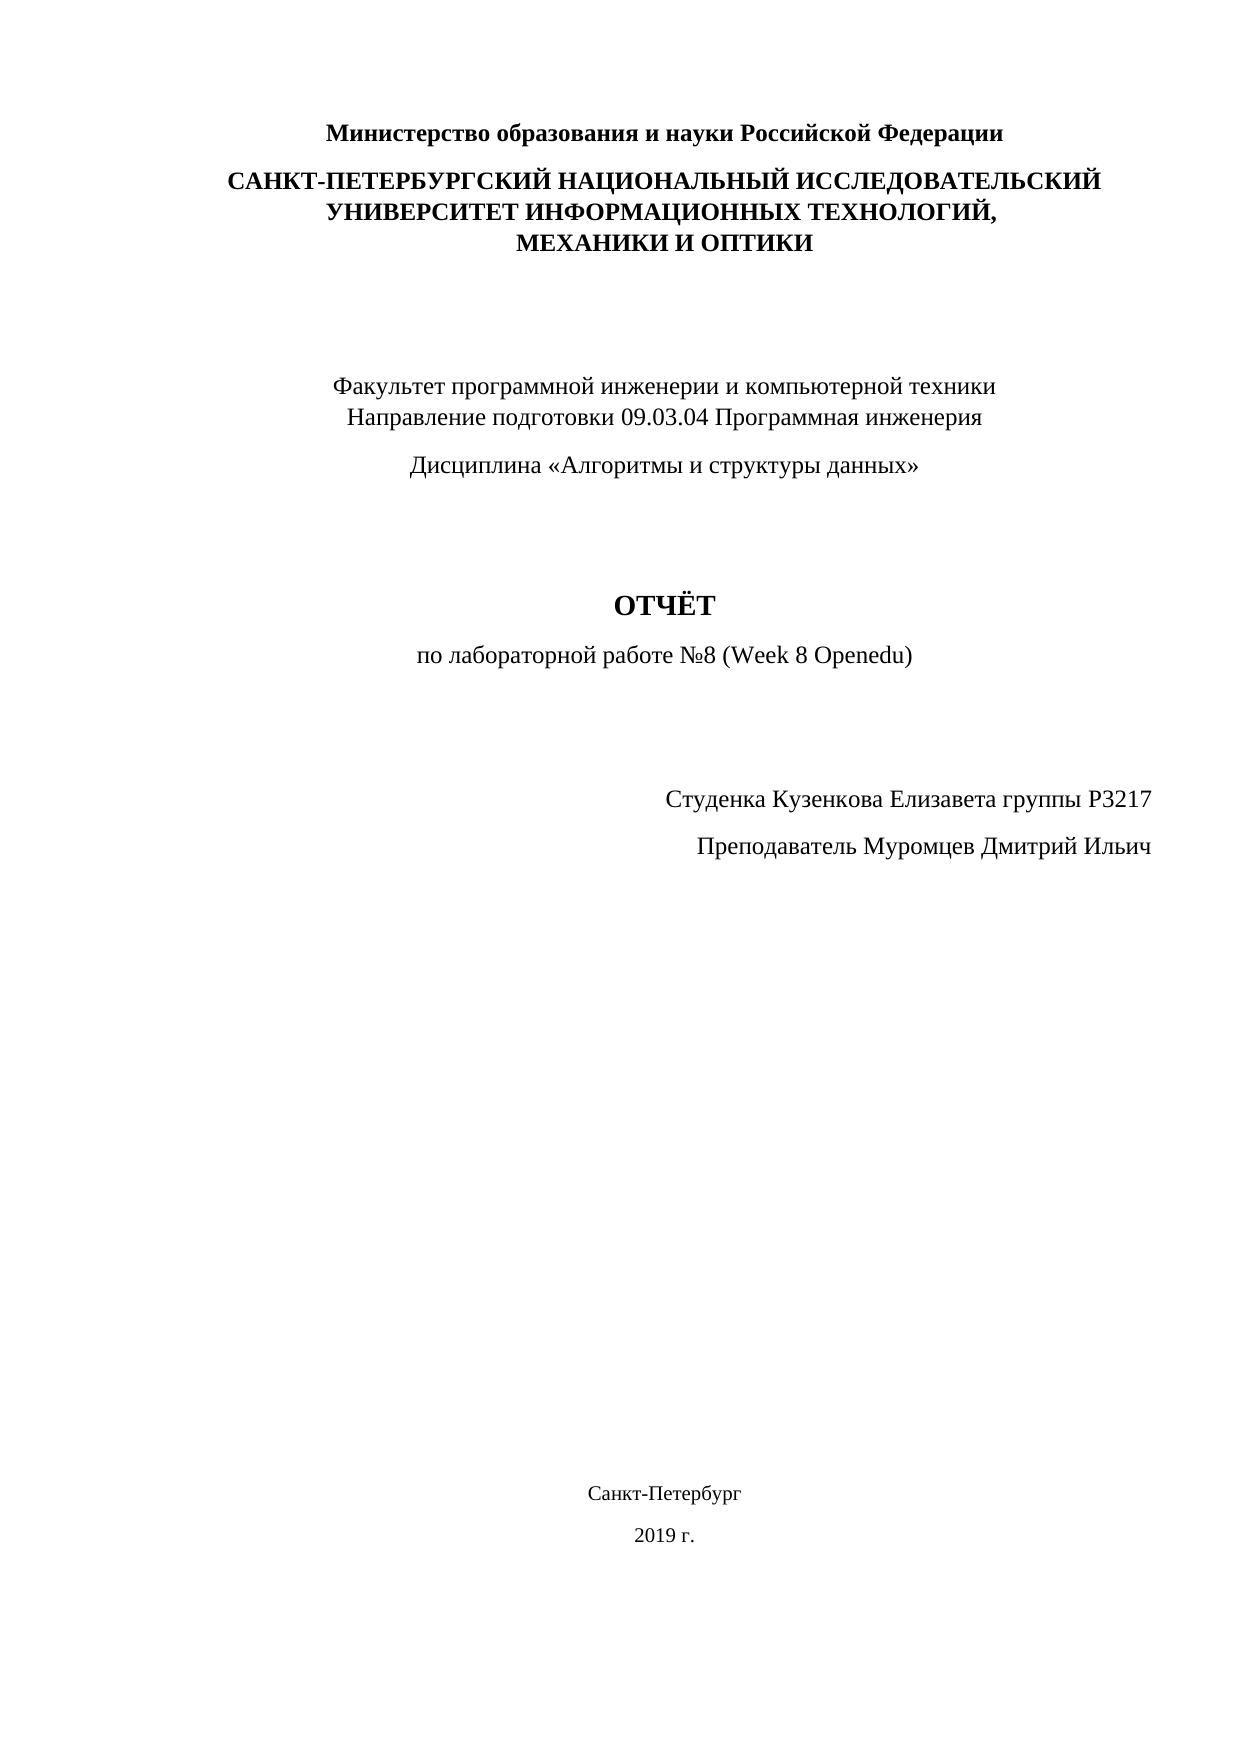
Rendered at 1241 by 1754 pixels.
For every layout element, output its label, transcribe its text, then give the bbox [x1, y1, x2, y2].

text по лабораторной работе №8 (Week 8 Openedu) [177, 641, 1152, 669]
text САНКТ-ПЕТЕРБУРГСКИЙ НАЦИОНАЛЬНЫЙ ИССЛЕДОВАТЕЛЬСКИЙ УНИВЕРСИТЕТ ИНФОРМАЦИОННЫХ ТЕХНОЛОГИЙ, МЕХАНИКИ И ОПТИКИ [177, 166, 1152, 257]
text Министерство образования и науки Российской Федерации [177, 118, 1152, 147]
text Санкт-Петербург [177, 1481, 1152, 1505]
text Студенка Кузенкова Елизавета группы P3217 [177, 784, 1152, 812]
text ОТЧЁТ [177, 588, 1152, 621]
text Дисциплина «Aлгоритмы и структуры данных» [177, 450, 1152, 478]
text Преподаватель Муромцев Дмитрий Ильич [177, 831, 1152, 860]
text Факультет программной инженерии и компьютерной техники Направление подготовки [177, 371, 1152, 431]
text 2019 г. [177, 1523, 1152, 1547]
